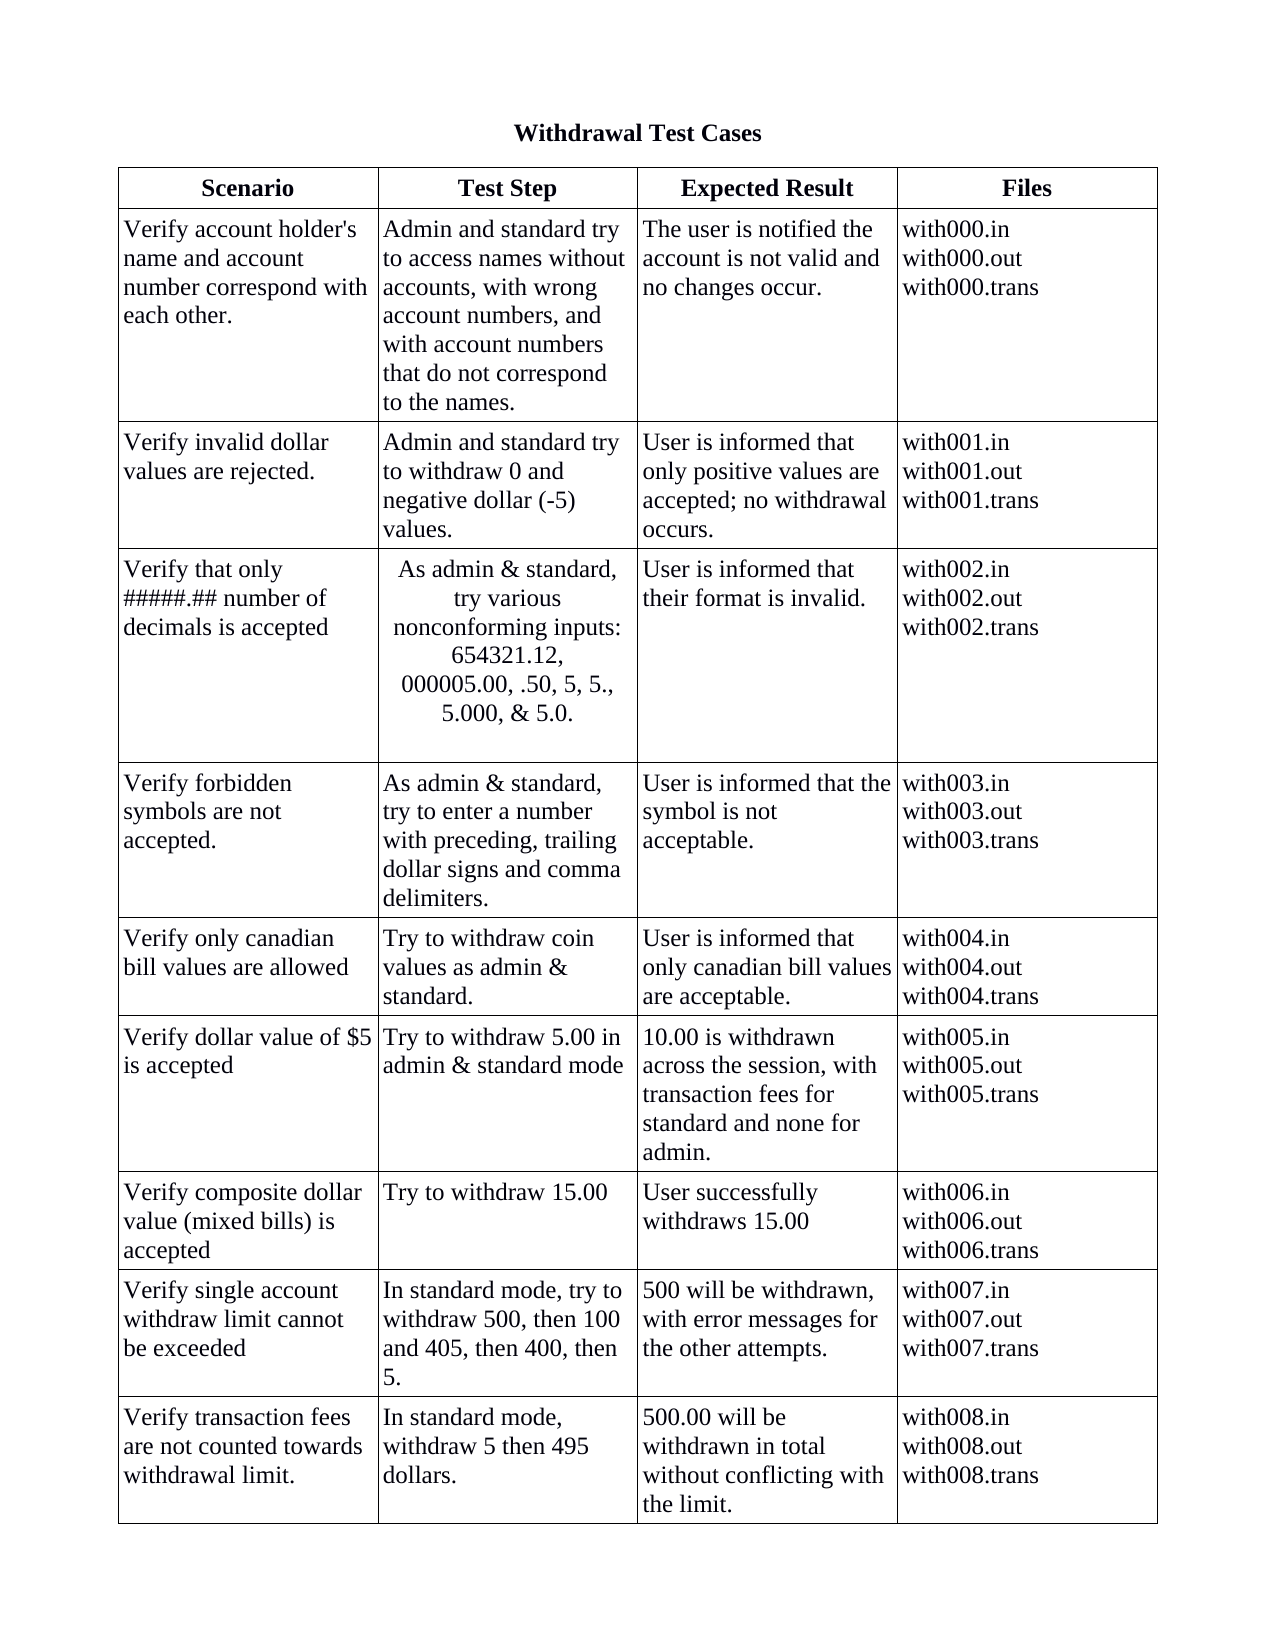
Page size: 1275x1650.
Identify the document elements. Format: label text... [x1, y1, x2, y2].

table_cell User is informed that their format is invalid. [638, 549, 897, 761]
table_header Files [898, 168, 1157, 208]
table_cell In standard mode, withdraw 5 then 495 dollars. [379, 1397, 637, 1523]
table_cell Verify composite dollar value (mixed bills) is accepted [119, 1172, 378, 1269]
table_cell Try to withdraw coin values as admin & standard. [379, 918, 637, 1015]
table_cell Admin and standard try to withdraw 0 and negative dollar (-5) values. [379, 422, 637, 548]
table_cell Verify that only #####.## number of decimals is accepted [119, 549, 378, 761]
table_cell with000.in with000.out with000.trans [898, 209, 1157, 421]
table_cell As admin & standard, try to enter a number with preceding, trailing dollar signs and comma delimiters. [379, 763, 637, 917]
table_cell User is informed that only canadian bill values are acceptable. [638, 918, 897, 1015]
table_cell As admin & standard, try various nonconforming inputs: 654321.12, 000005.00, .50, 5, 5., 5.000, & 5.0. [379, 549, 637, 761]
table_cell Verify forbidden symbols are not accepted. [119, 763, 378, 917]
table_cell 500.00 will be withdrawn in total without conflicting with the limit. [638, 1397, 897, 1523]
table_cell 10.00 is withdrawn across the session, with transaction fees for standard and none for admin. [638, 1016, 897, 1171]
table_cell The user is notified the account is not valid and no changes occur. [638, 209, 897, 421]
table_cell User successfully withdraws 15.00 [638, 1172, 897, 1269]
table_cell Verify transaction fees are not counted towards withdrawal limit. [119, 1397, 378, 1523]
table_cell Verify single account withdraw limit cannot be exceeded [119, 1270, 378, 1396]
table_cell Verify invalid dollar values are rejected. [119, 422, 378, 548]
table_cell with002.in with002.out with002.trans [898, 549, 1157, 761]
table_cell Admin and standard try to access names without accounts, with wrong account numbers, and with account numbers that do not correspond to the names. [379, 209, 637, 421]
table_cell with008.in with008.out with008.trans [898, 1397, 1157, 1523]
table_cell User is informed that the symbol is not acceptable. [638, 763, 897, 917]
table_cell Try to withdraw 15.00 [379, 1172, 637, 1269]
table_cell 500 will be withdrawn, with error messages for the other attempts. [638, 1270, 897, 1396]
text Withdrawal Test Cases [118, 118, 1157, 147]
table_cell with003.in with003.out with003.trans [898, 763, 1157, 917]
table_cell with007.in with007.out with007.trans [898, 1270, 1157, 1396]
table_cell User is informed that only positive values are accepted; no withdrawal occurs. [638, 422, 897, 548]
table_cell Verify only canadian bill values are allowed [119, 918, 378, 1015]
table_cell Verify dollar value of $5 is accepted [119, 1016, 378, 1171]
table_cell with004.in with004.out with004.trans [898, 918, 1157, 1015]
table_cell Verify account holder's name and account number correspond with each other. [119, 209, 378, 421]
table_header Expected Result [638, 168, 897, 208]
table_cell Try to withdraw 5.00 in admin & standard mode [379, 1016, 637, 1171]
table_header Scenario [119, 168, 378, 208]
table_header Test Step [379, 168, 637, 208]
table_cell In standard mode, try to withdraw 500, then 100 and 405, then 400, then 5. [379, 1270, 637, 1396]
table_cell with006.in with006.out with006.trans [898, 1172, 1157, 1269]
table_cell with001.in with001.out with001.trans [898, 422, 1157, 548]
table_cell with005.in with005.out with005.trans [898, 1016, 1157, 1171]
